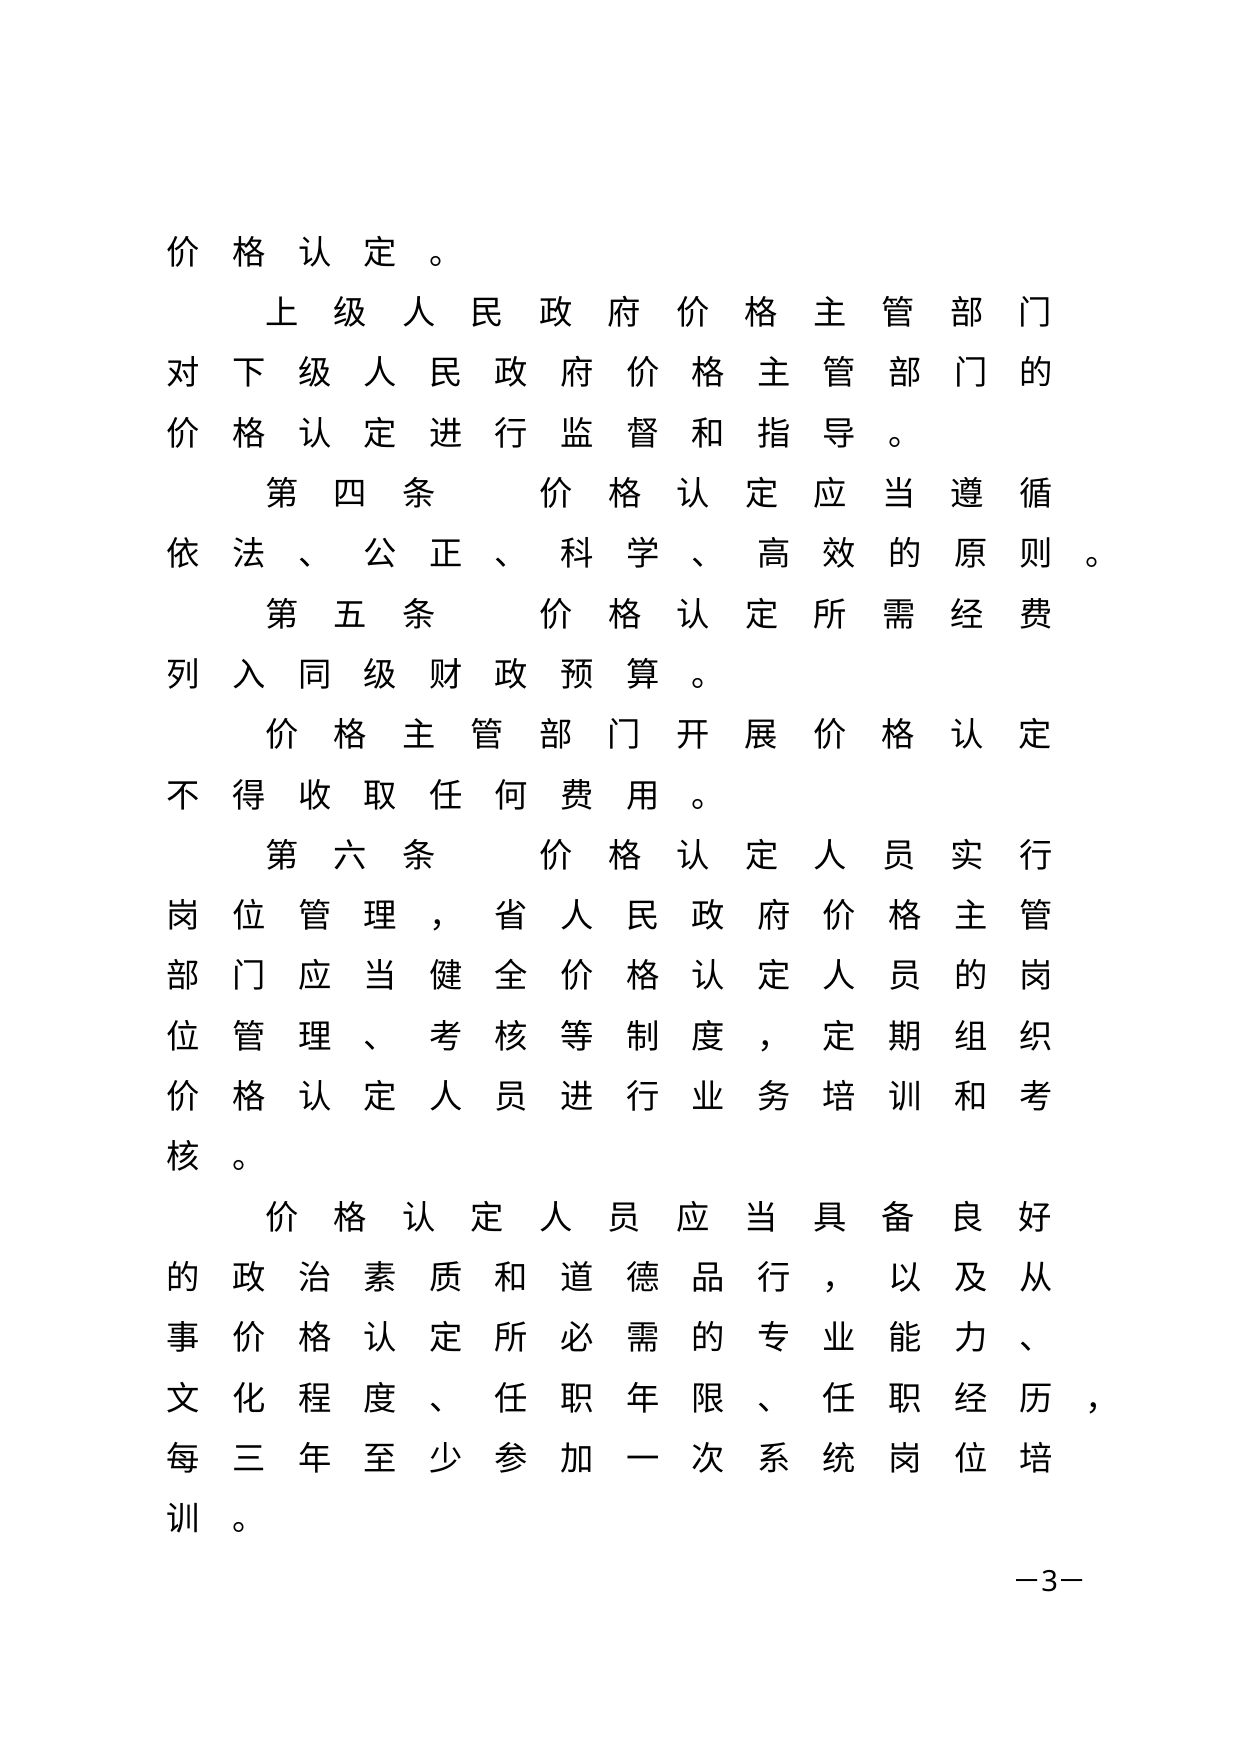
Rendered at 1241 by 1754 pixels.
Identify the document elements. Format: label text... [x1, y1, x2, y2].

text 上级人民政府价格主管部门对下级人民政府价格主管部门的价格认定进行监督和指导。 [167, 280, 1085, 461]
text 第六条 价格认定人员实行岗位管理，省人民政府价格主管部门应当健全价格认定人员的岗位管理、考核等制度，定期组织价格认定人员进行业务培训和考核。 [167, 823, 1085, 1184]
text 第五条 价格认定所需经费列入同级财政预算。 [167, 581, 1085, 702]
text 价格认定人员应当具备良好的政治素质和道德品行，以及从事价格认定所必需的专业能力、文化程度、任职年限、任职经历，每三年至少参加一次系统岗位培训。 [167, 1184, 1085, 1546]
text 价格主管部门开展价格认定不得收取任何费用。 [167, 702, 1085, 823]
text 第三条 县级以上人民政府价格主管部门依照规定权限开展价格认定。 [167, 219, 1085, 280]
text 第四条 价格认定应当遵循依法、公正、科学、高效的原则。 [167, 461, 1085, 581]
